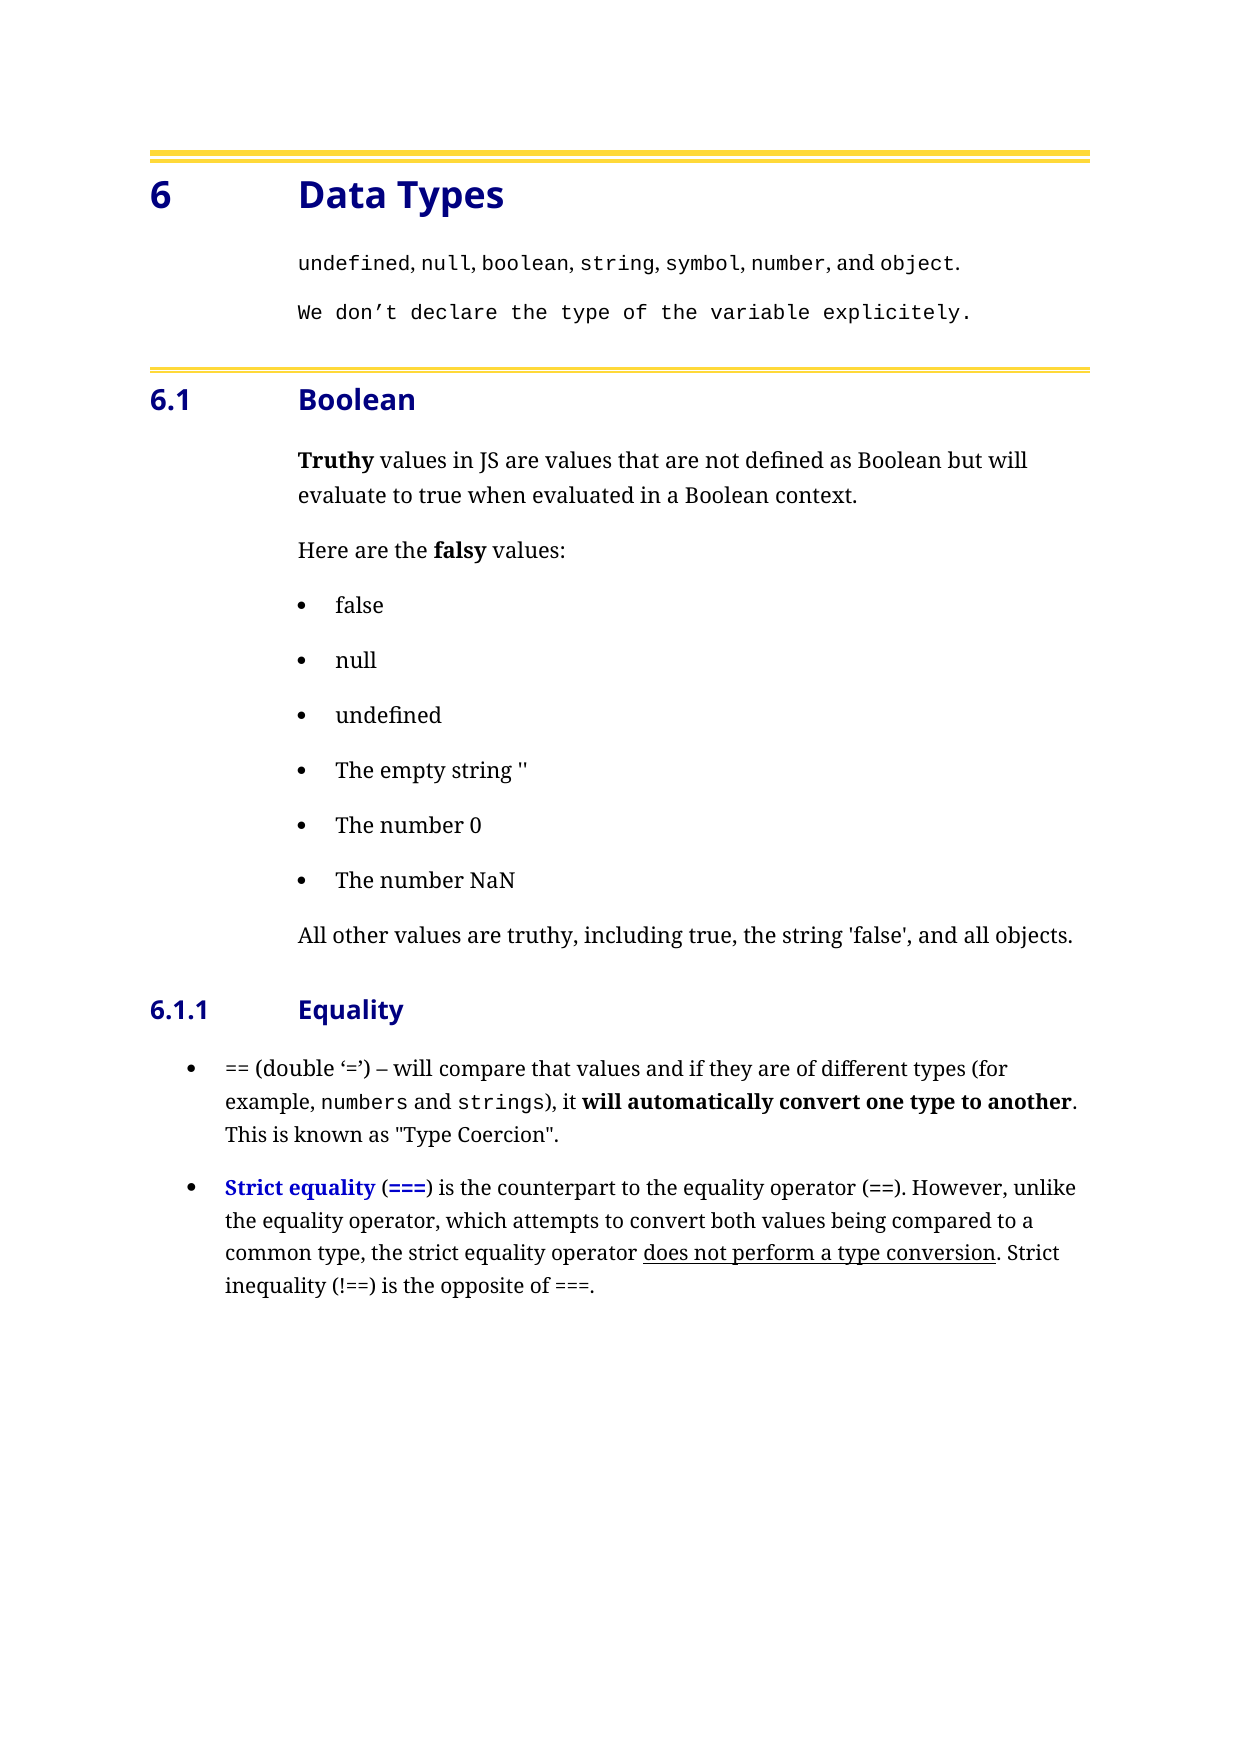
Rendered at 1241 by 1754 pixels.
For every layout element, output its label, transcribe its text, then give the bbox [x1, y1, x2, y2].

list false [298, 590, 1090, 619]
subtitle Data Types [150, 163, 1090, 220]
list == (double ‘=’) – will compare that values and if they are of different types (for example, numbers and strings), it will automatically convert one type to another. This is known as "Type Coercion". [187, 1053, 1090, 1148]
text Here are the falsy values: [298, 535, 1090, 564]
text Truthy values in JS are values that are not defined as Boolean but will evaluate to true when evaluated in a Boolean context. [298, 446, 1090, 509]
list null [298, 645, 1090, 674]
text undefined, null, boolean, string, symbol, number, and object. [298, 248, 1090, 277]
text We don’t declare the type of the variable explicitely. [298, 302, 1090, 326]
list Strict equality (===) is the counterpart to the equality operator (==). However, unlike the equality operator, which attempts to convert both values being compared to a common type, the strict equality operator does not perform a type conversion. Strict inequality (!==) is the opposite of ===. [187, 1173, 1090, 1299]
text All other values are truthy, including true, the string 'false', and all objects. [298, 920, 1090, 949]
subtitle Equality [150, 991, 1090, 1027]
list The number NaN [298, 865, 1090, 894]
subtitle Boolean [150, 373, 1090, 419]
list undefined [298, 700, 1090, 729]
list The empty string '' [298, 755, 1090, 784]
list The number 0 [298, 810, 1090, 839]
